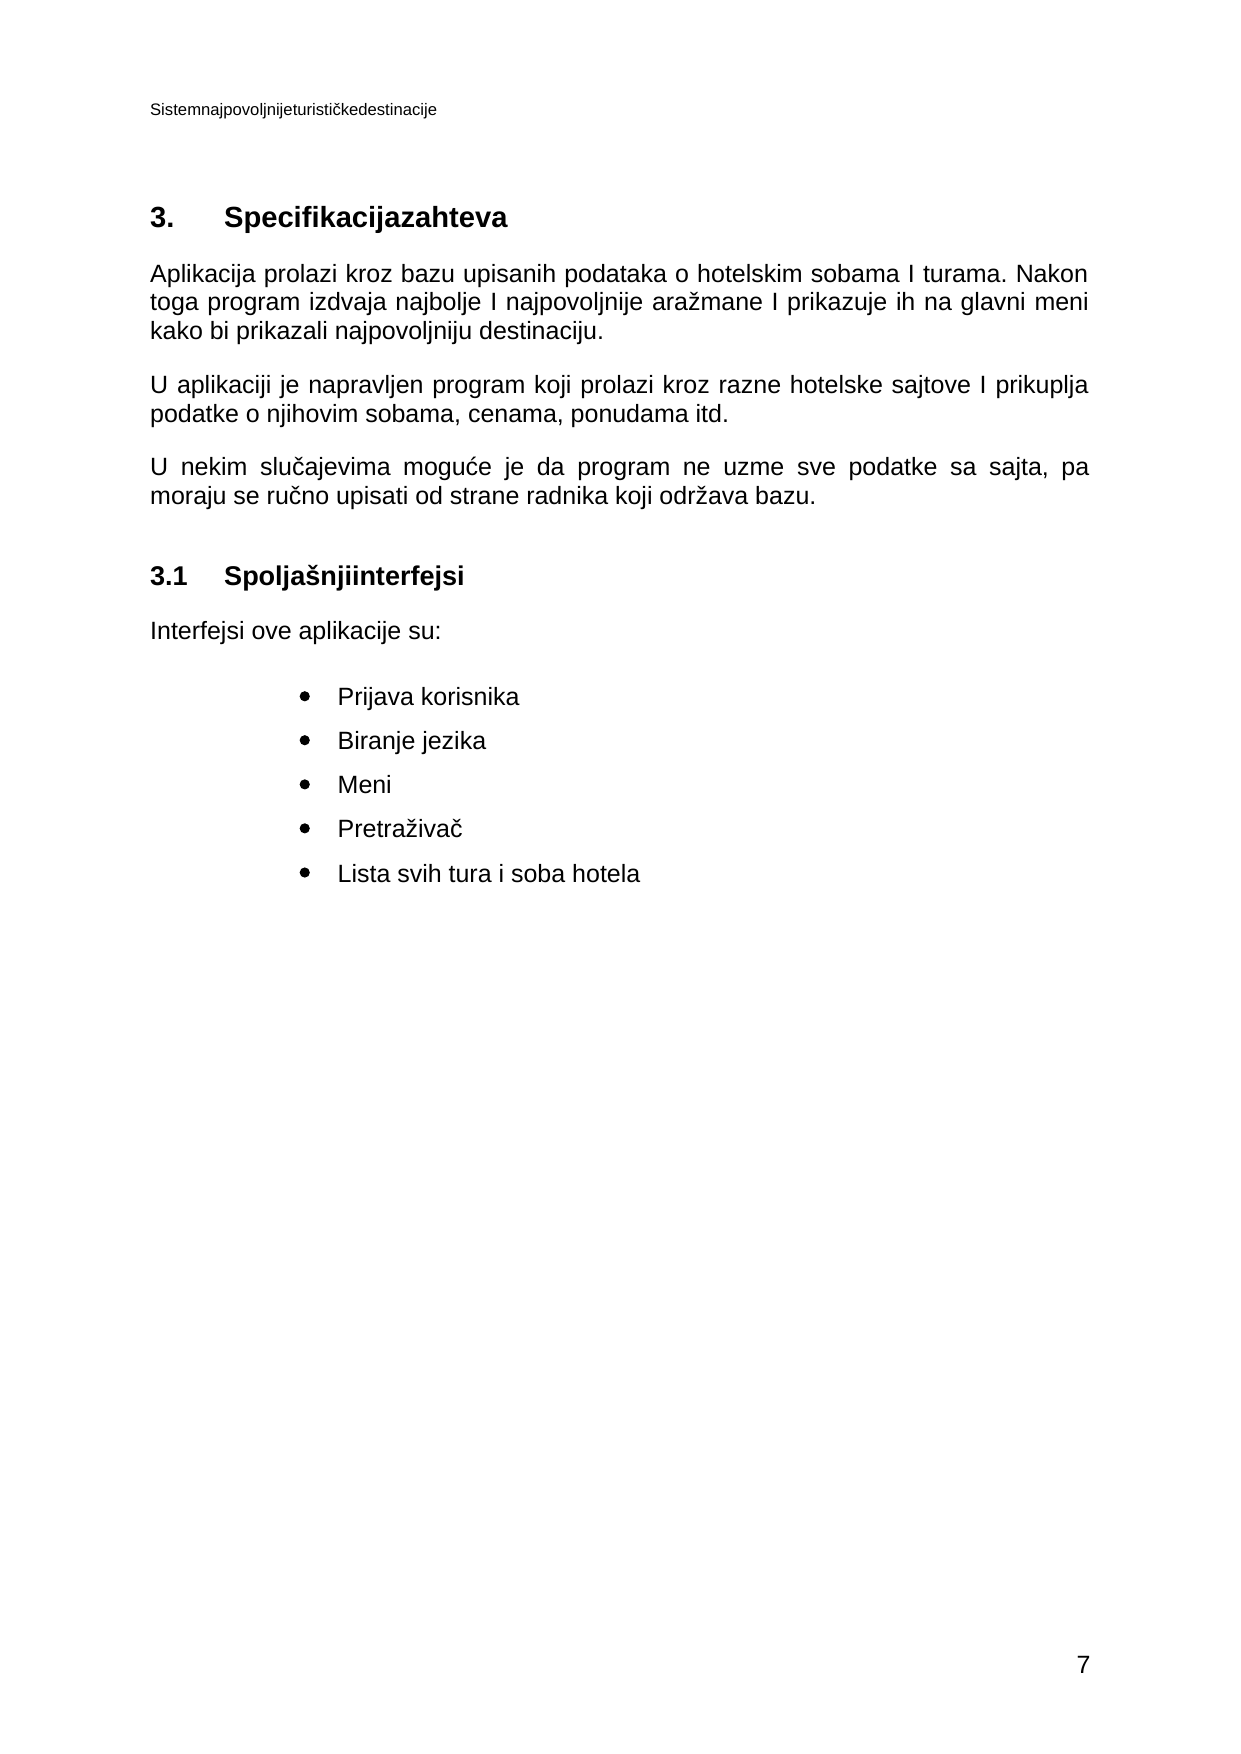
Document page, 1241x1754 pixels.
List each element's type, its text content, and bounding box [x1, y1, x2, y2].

subtitle 3.1 Spoljašnjiinterfejsi [150, 560, 1090, 591]
list Prijava korisnika [300, 682, 1090, 712]
text Interfejsi ove aplikacije su: [150, 616, 1090, 645]
text U nekim slučajevima moguće je da program ne uzme sve podatke sa sajta, pa moraju se ručno upisati od strane radnika koji održava bazu. [150, 452, 1090, 510]
list Meni [300, 770, 1090, 800]
text U aplikaciji je napravljen program koji prolazi kroz razne hotelske sajtove I prikuplja podatke o njihovim sobama, cenama, ponudama itd. [150, 370, 1090, 427]
text Aplikacija prolazi kroz bazu upisanih podataka o hotelskim sobama I turama. Nakon toga program izdvaja najbolje I najpovoljnije aražmane I prikazuje ih na glavni meni kako bi prikazali najpovoljniju destinaciju. [150, 258, 1090, 345]
list Biranje jezika [300, 726, 1090, 756]
subtitle 3. Specifikacijazahteva [150, 200, 1090, 233]
list Lista svih tura i soba hotela [300, 858, 1090, 888]
list Pretraživač [300, 814, 1090, 844]
